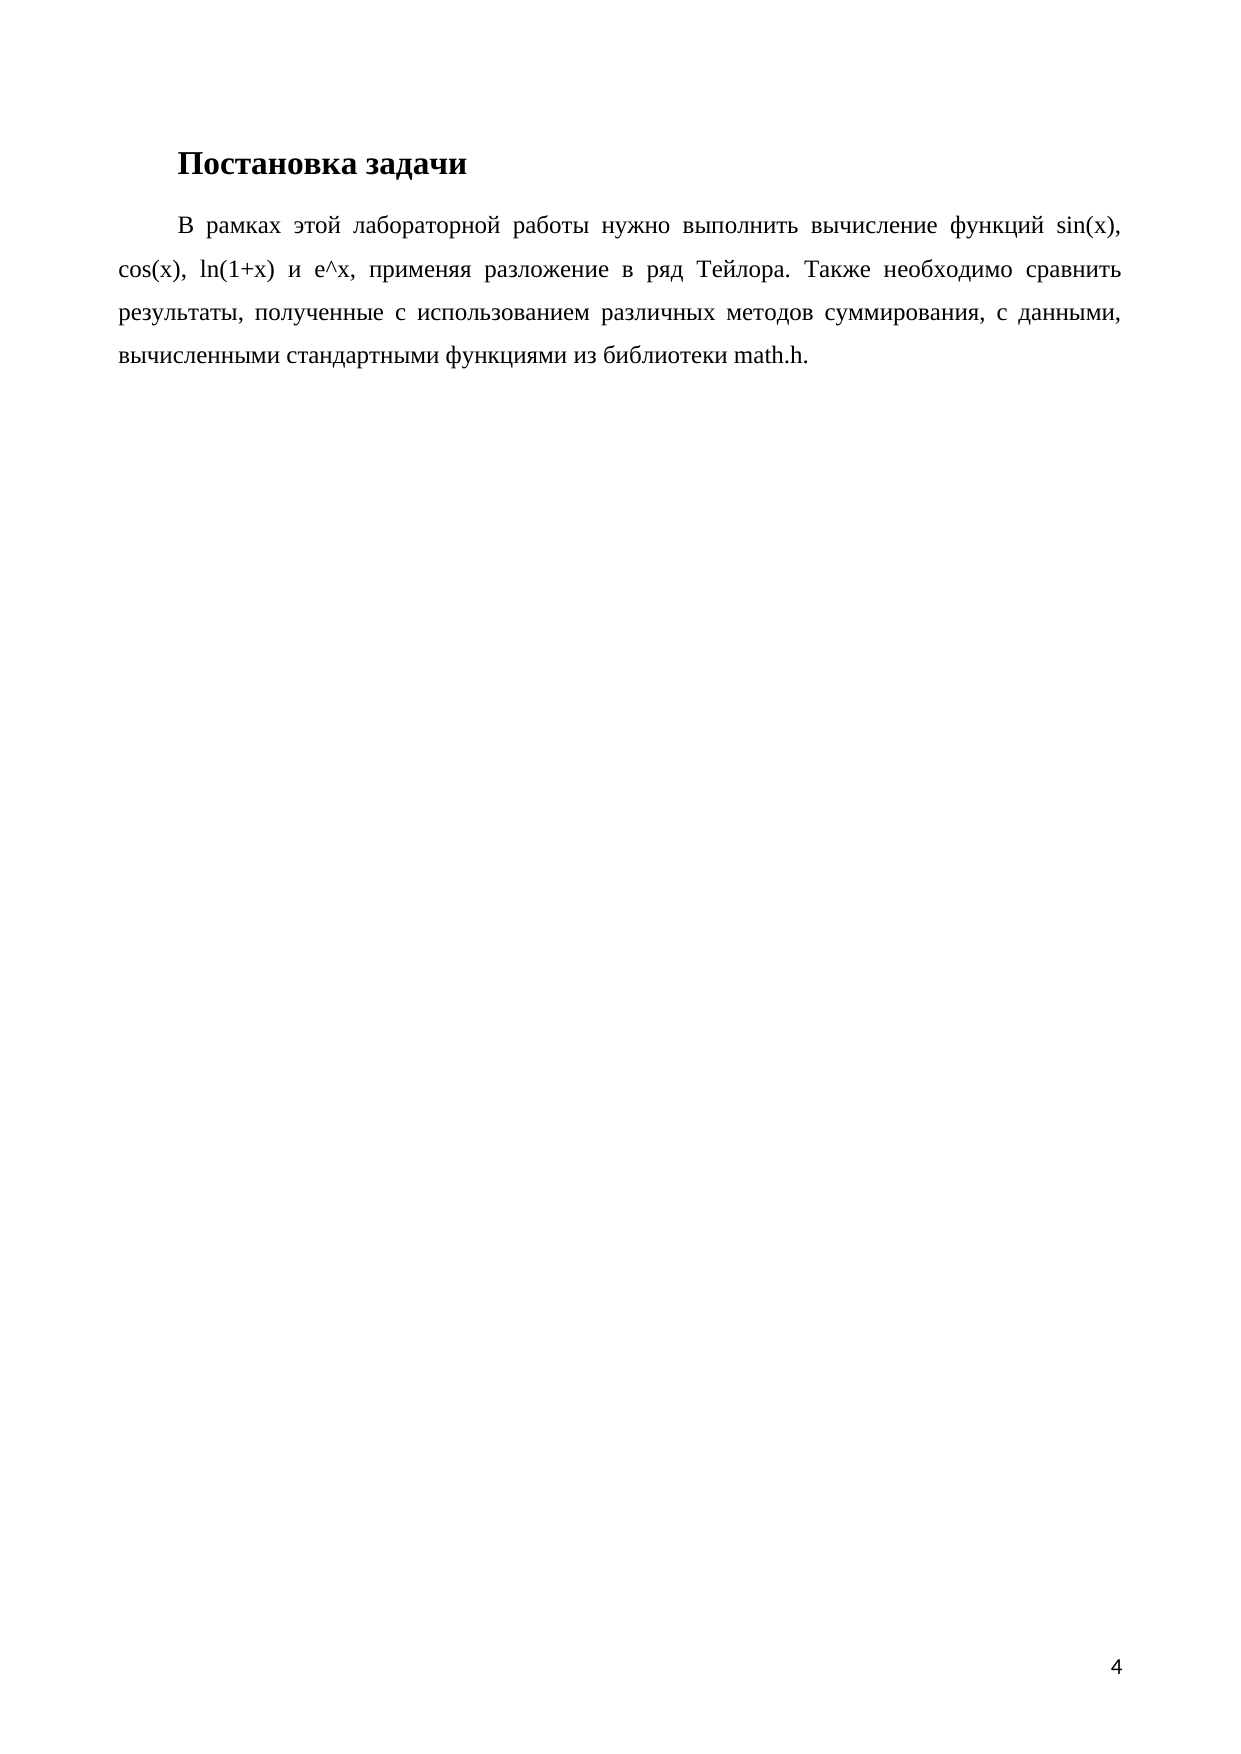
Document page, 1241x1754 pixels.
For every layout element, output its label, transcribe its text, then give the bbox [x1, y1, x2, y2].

subtitle Постановка задачи [118, 143, 1122, 181]
text В рамках этой лабораторной работы нужно выполнить вычисление функций sin(x), cos(x), ln(1+x) и e^x, применяя разложение в ряд Тейлора. Также необходимо сравнить результаты, полученные с использованием различных методов суммирования, с данными, вычисленными стандартными функциями из библиотеки math.h. [118, 211, 1122, 369]
